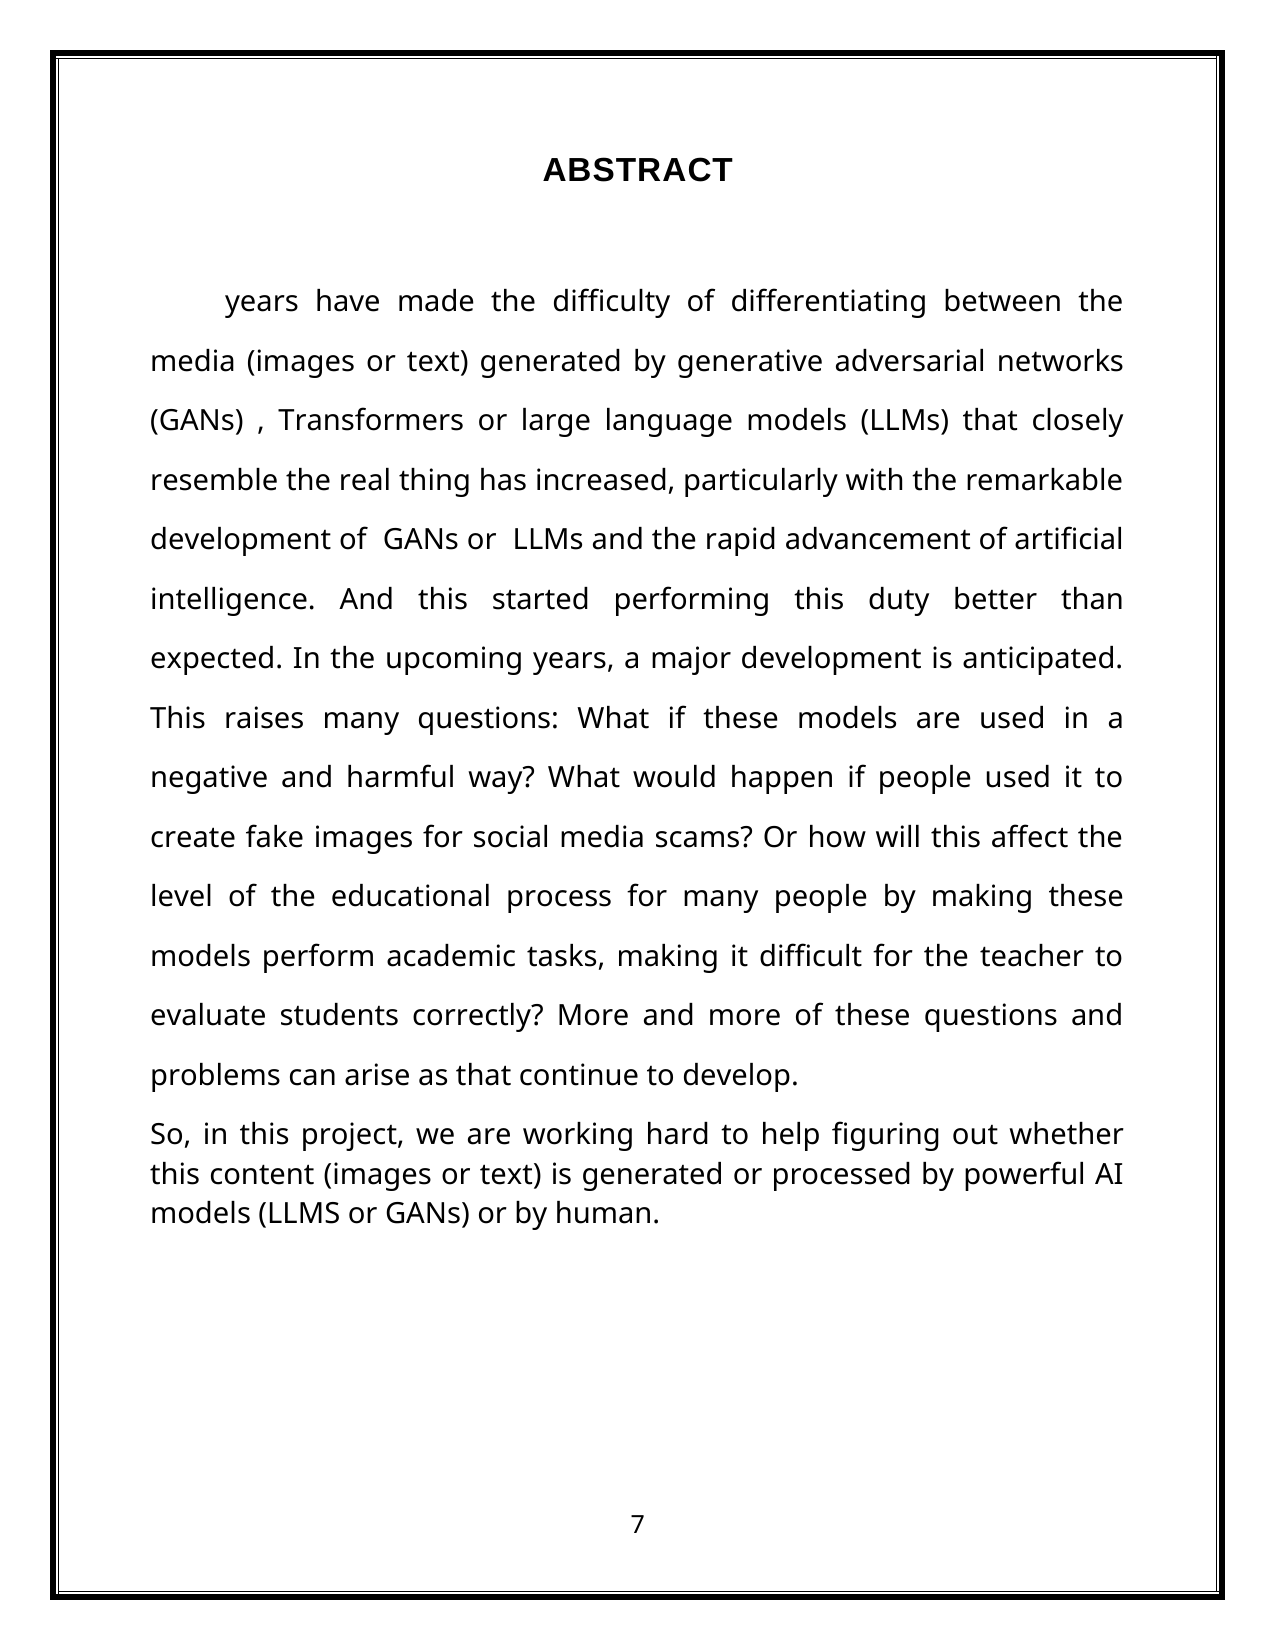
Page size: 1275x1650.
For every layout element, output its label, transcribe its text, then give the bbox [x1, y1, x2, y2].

text So, in this project, we are working hard to help figuring out whether this content (images or text) is generated or processed by powerful AI models (LLMS or GANs) or by human. [150, 1113, 1125, 1232]
text years have made the difficulty of differentiating between the media (images or text) generated by generative adversarial networks (GANs) , Transformers or large language models (LLMs) that closely resemble the real thing has increased, particularly with the remarkable development of GANs or LLMs and the rapid advancement of artificial intelligence. And this started performing this duty better than expected. In the upcoming years, a major development is anticipated. This raises many questions: What if these models are used in a negative and harmful way? What would happen if people used it to create fake images for social media scams? Or how will this affect the level of the educational process for many people by making these models perform academic tasks, making it difficult for the teacher to evaluate students correctly? More and more of these questions and problems can arise as that continue to develop. [150, 281, 1125, 1093]
text ABSTRACT [150, 150, 1125, 188]
